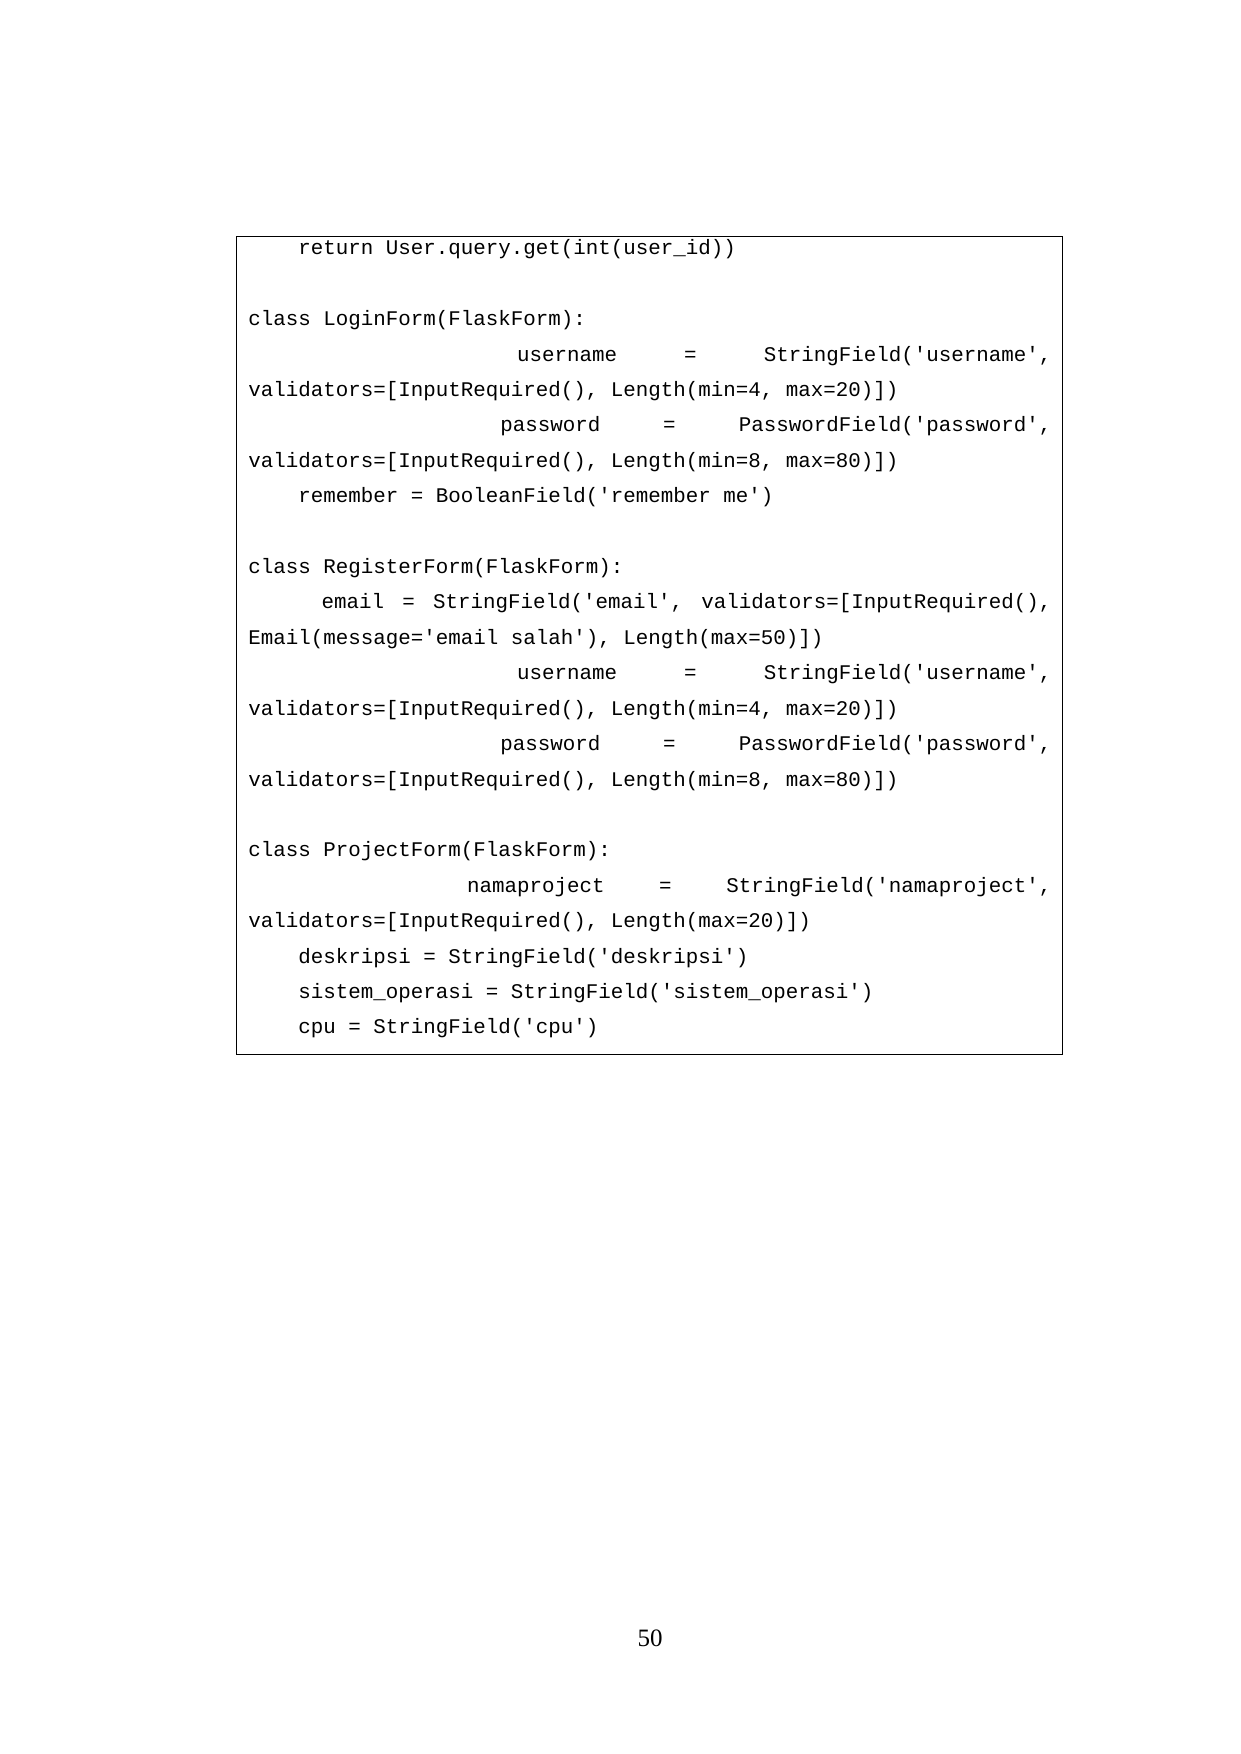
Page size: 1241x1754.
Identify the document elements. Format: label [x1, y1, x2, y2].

table_header [237, 237, 1062, 1054]
